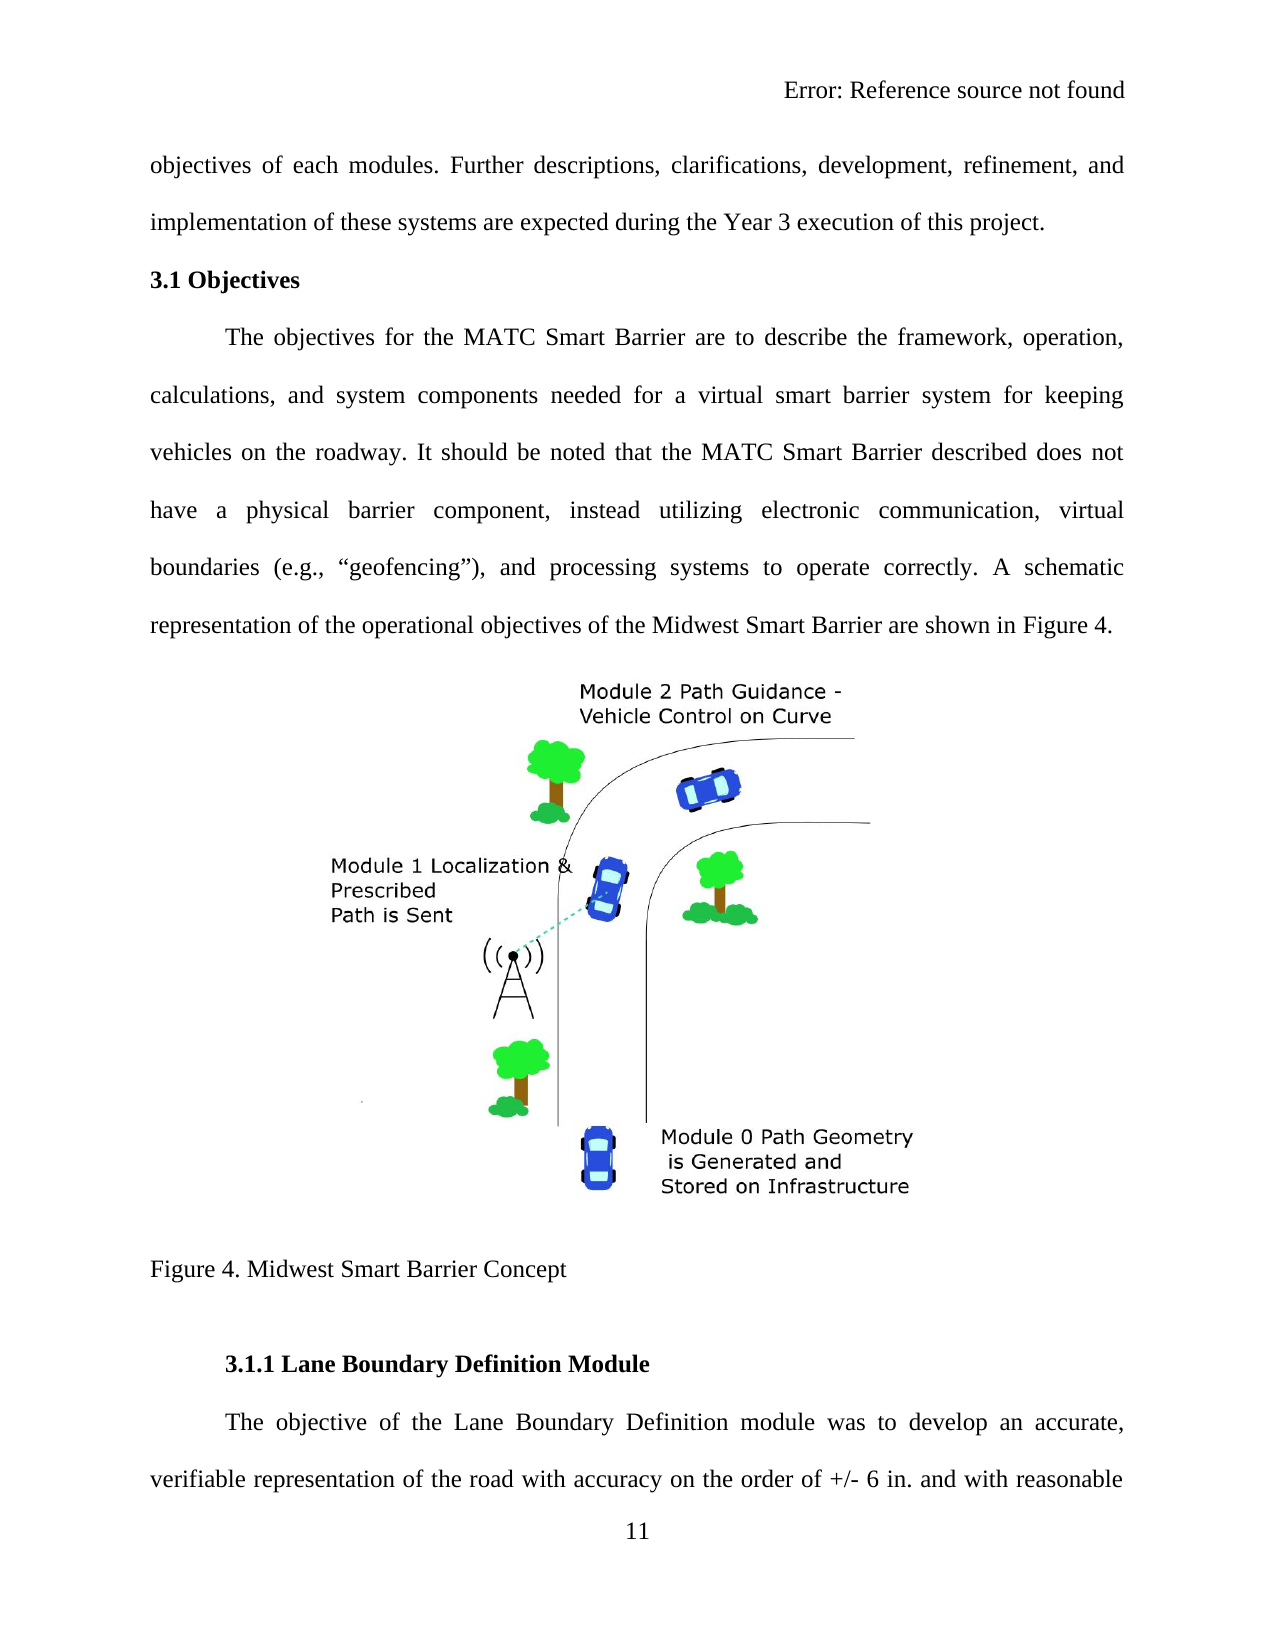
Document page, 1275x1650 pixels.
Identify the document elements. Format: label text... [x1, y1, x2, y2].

text The objectives for the MATC Smart Barrier are to describe the framework, operation, calculations, and system components needed for a virtual smart barrier system for keeping vehicles on the roadway. It should be noted that the MATC Smart Barrier described does not have a physical barrier component, instead utilizing electronic communication, virtual boundaries (e.g., “geofencing”), and processing systems to operate correctly. A schematic representation of the operational objectives of the Midwest Smart Barrier are shown in Figure 4. [150, 322, 1125, 639]
title Lane Boundary Definition Module [225, 1349, 1125, 1378]
picture [323, 667, 952, 1226]
title Objectives [150, 265, 1125, 294]
